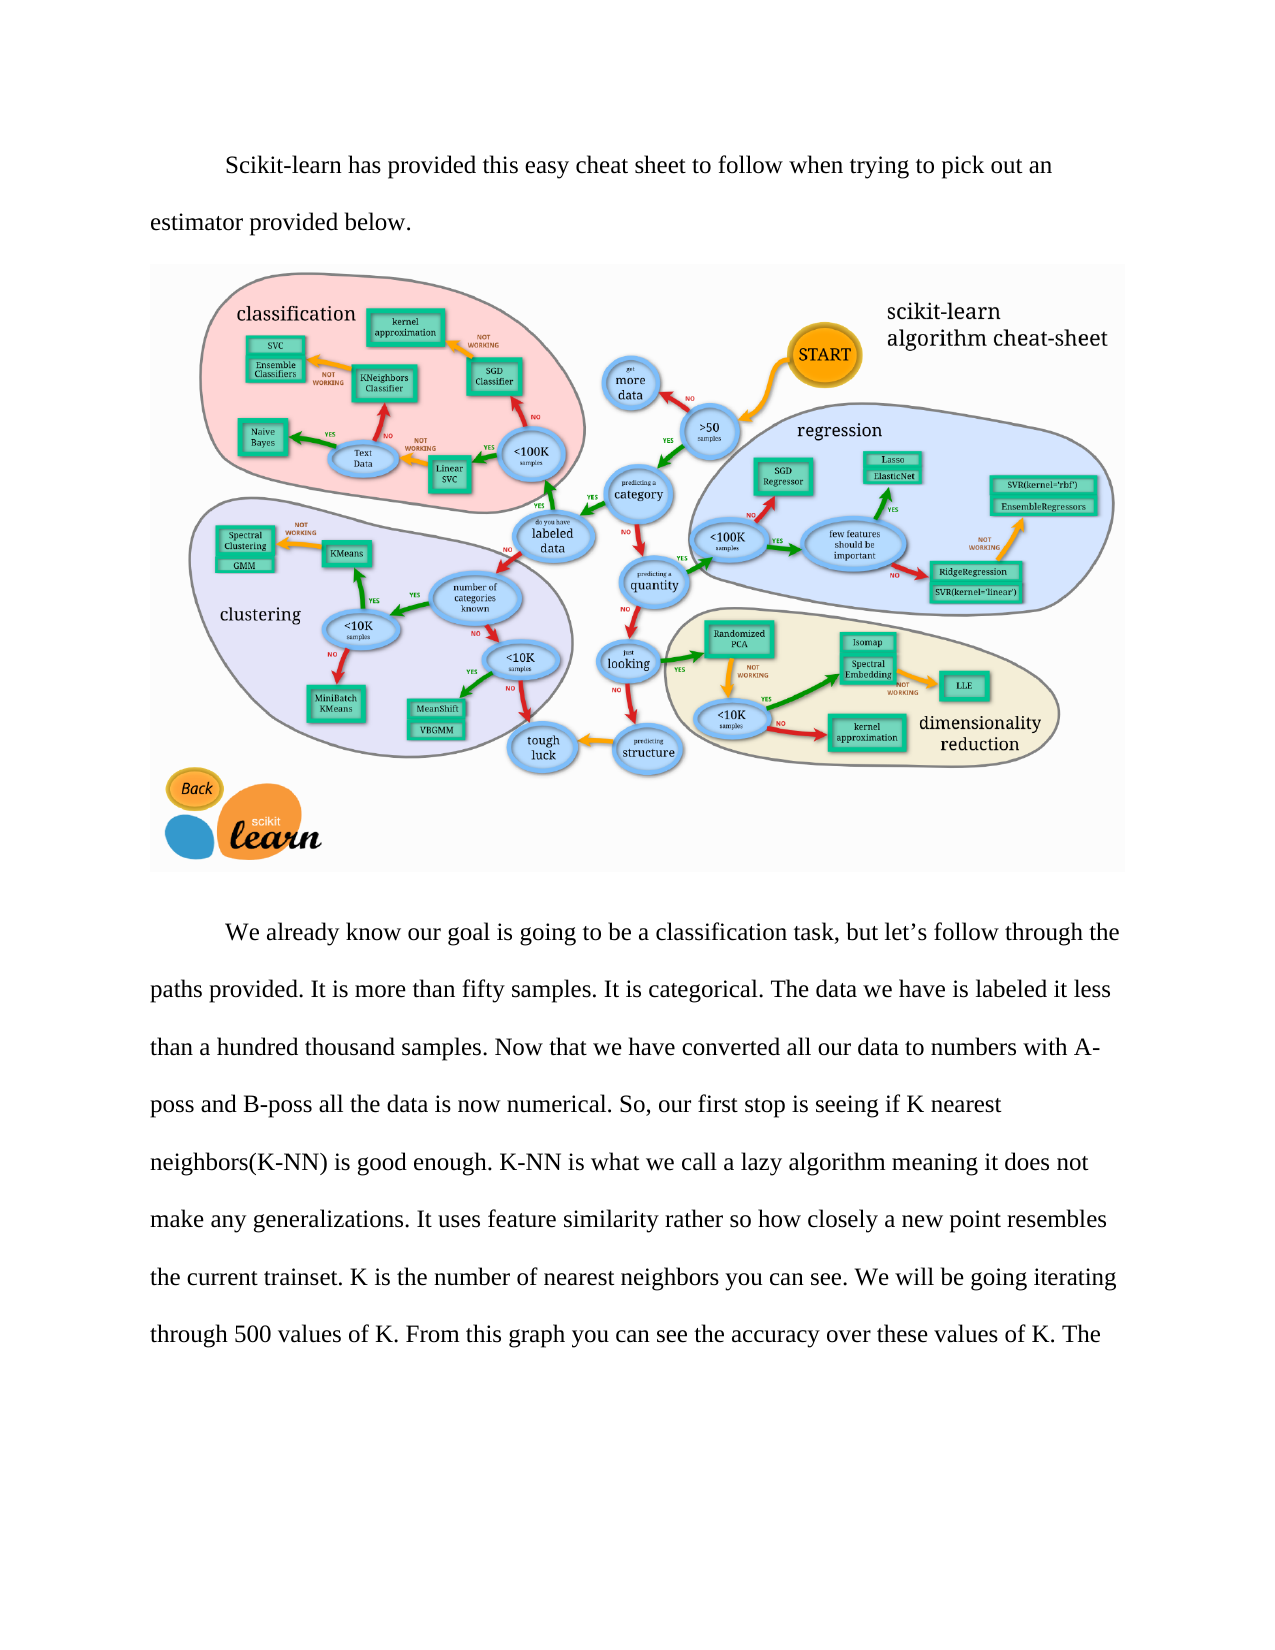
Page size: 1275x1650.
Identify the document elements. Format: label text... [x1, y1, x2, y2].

picture [150, 264, 1125, 872]
text Scikit-learn has provided this easy cheat sheet to follow when trying to pick out an estimator provided below. [150, 150, 1125, 264]
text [150, 917, 1125, 1348]
